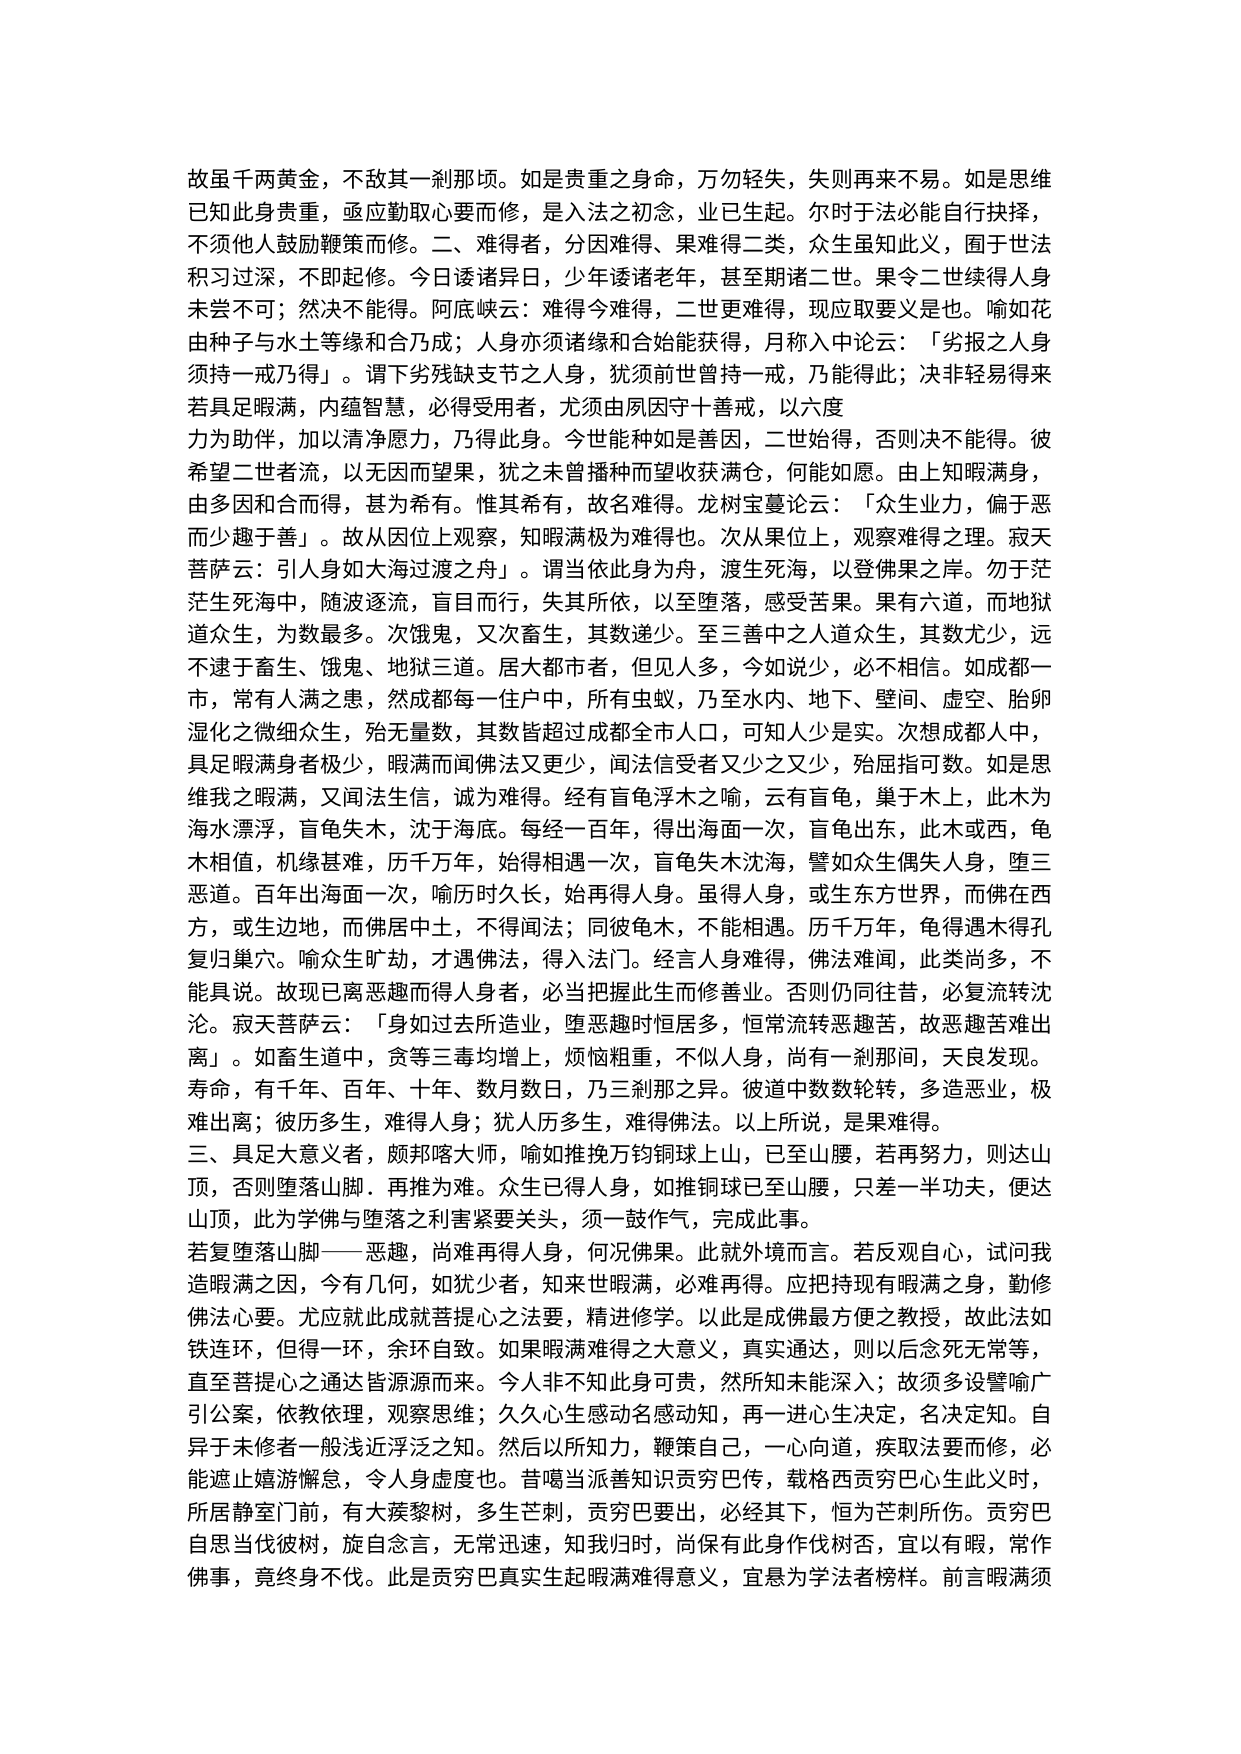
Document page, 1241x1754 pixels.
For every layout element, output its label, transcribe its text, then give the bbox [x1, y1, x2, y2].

text 三、具足大意义者，颇邦喀大师，喻如推挽万钧铜球上山，已至山腰，若再努力，则达山顶，否则堕落山脚．再推为难。众生已得人身，如推铜球已至山腰，只差一半功夫，便达山顶，此为学佛与堕落之利害紧要关头，须一鼓作气，完成此事。 [187, 1137, 1053, 1234]
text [187, 162, 1053, 422]
text 力为助伴，加以清净愿力，乃得此身。今世能种如是善因，二世始得，否则决不能得。彼希望二世者流，以无因而望果，犹之未曾播种而望收获满仓，何能如愿。由上知暇满身，由多因和合而得，甚为希有。惟其希有，故名难得。龙树宝蔓论云：「众生业力，偏于恶而少趣于善」。故从因位上观察，知暇满极为难得也。次从果位上，观察难得之理。寂天菩萨云：引人身如大海过渡之舟」。谓当依此身为舟，渡生死海，以登佛果之岸。勿于茫茫生死海中，随波逐流，盲目而行，失其所依，以至堕落，感受苦果。果有六道，而地狱道众生，为数最多。次饿鬼，又次畜生，其数递少。至三善中之人道众生，其数尤少，远不逮于畜生、饿鬼、地狱三道。居大都市者，但见人多，今如说少，必不相信。如成都一市，常有人满之患，然成都每一住户中，所有虫蚁，乃至水内、地下、壁间、虚空、胎卵湿化之微细众生，殆无量数，其数皆超过成都全市人口，可知人少是实。次想成都人中，具足暇满身者极少，暇满而闻佛法又更少，闻法信受者又少之又少，殆屈指可数。如是思维我之暇满，又闻法生信，诚为难得。经有盲龟浮木之喻，云有盲龟，巢于木上，此木为海水漂浮，盲龟失木，沈于海底。每经一百年，得出海面一次，盲龟出东，此木或西，龟木相值，机缘甚难，历千万年，始得相遇一次，盲龟失木沈海，譬如众生偶失人身，堕三恶道。百年出海面一次，喻历时久长，始再得人身。虽得人身，或生东方世界，而佛在西方，或生边地，而佛居中土，不得闻法；同彼龟木，不能相遇。历千万年，龟得遇木得孔，复归巢穴。喻众生旷劫，才遇佛法，得入法门。经言人身难得，佛法难闻，此类尚多，不能具说。故现已离恶趣而得人身者，必当把握此生而修善业。否则仍同往昔，必复流转沈沦。寂天菩萨云：「身如过去所造业，堕恶趣时恒居多，恒常流转恶趣苦，故恶趣苦难出离」。如畜生道中，贪等三毒均增上，烦恼粗重，不似人身，尚有一剎那间，天良发现。寿命，有千年、百年、十年、数月数日，乃三剎那之异。彼道中数数轮转，多造恶业，极难出离；彼历多生，难得人身；犹人历多生，难得佛法。以上所说，是果难得。 [187, 422, 1053, 1137]
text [187, 1234, 1053, 1592]
